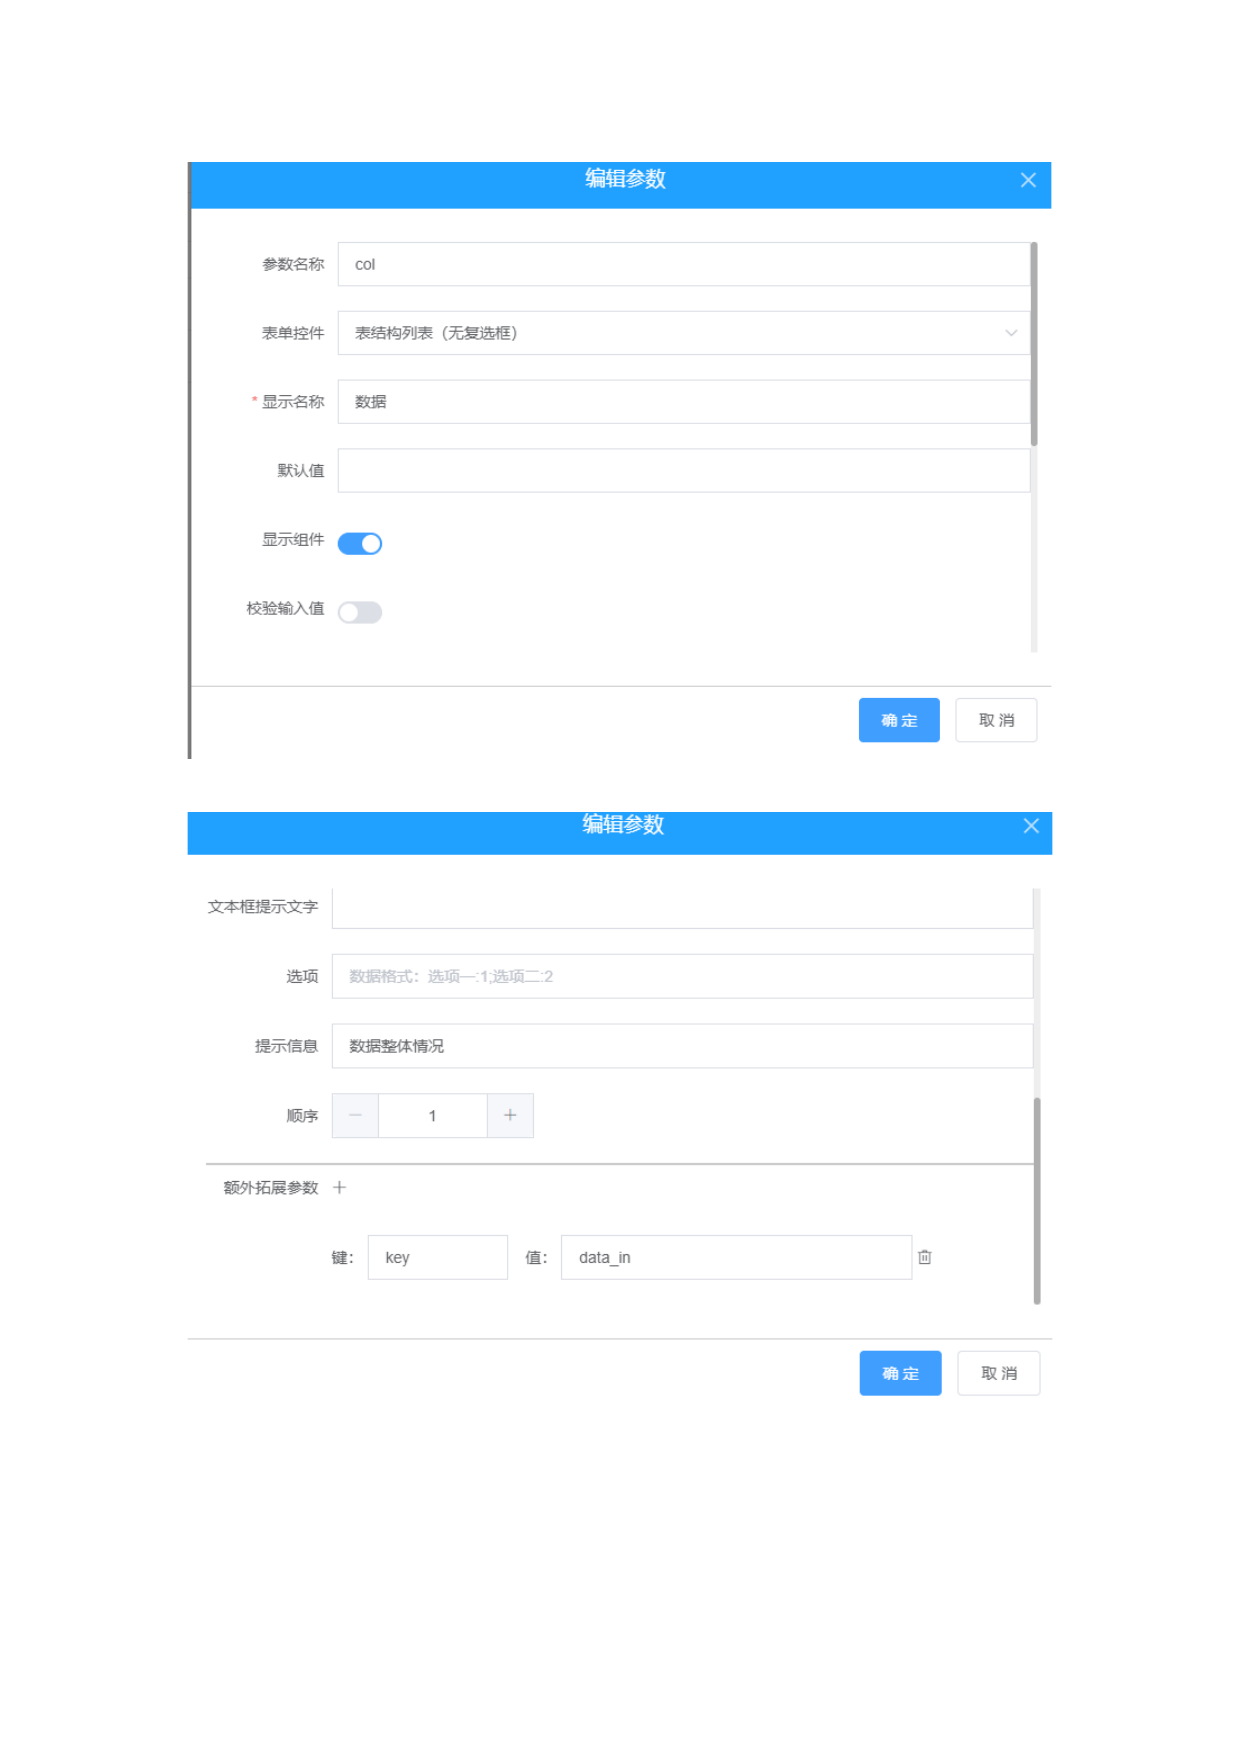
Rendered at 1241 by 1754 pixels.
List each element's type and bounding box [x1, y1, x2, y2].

picture [187, 812, 1053, 1416]
picture [187, 162, 1052, 759]
